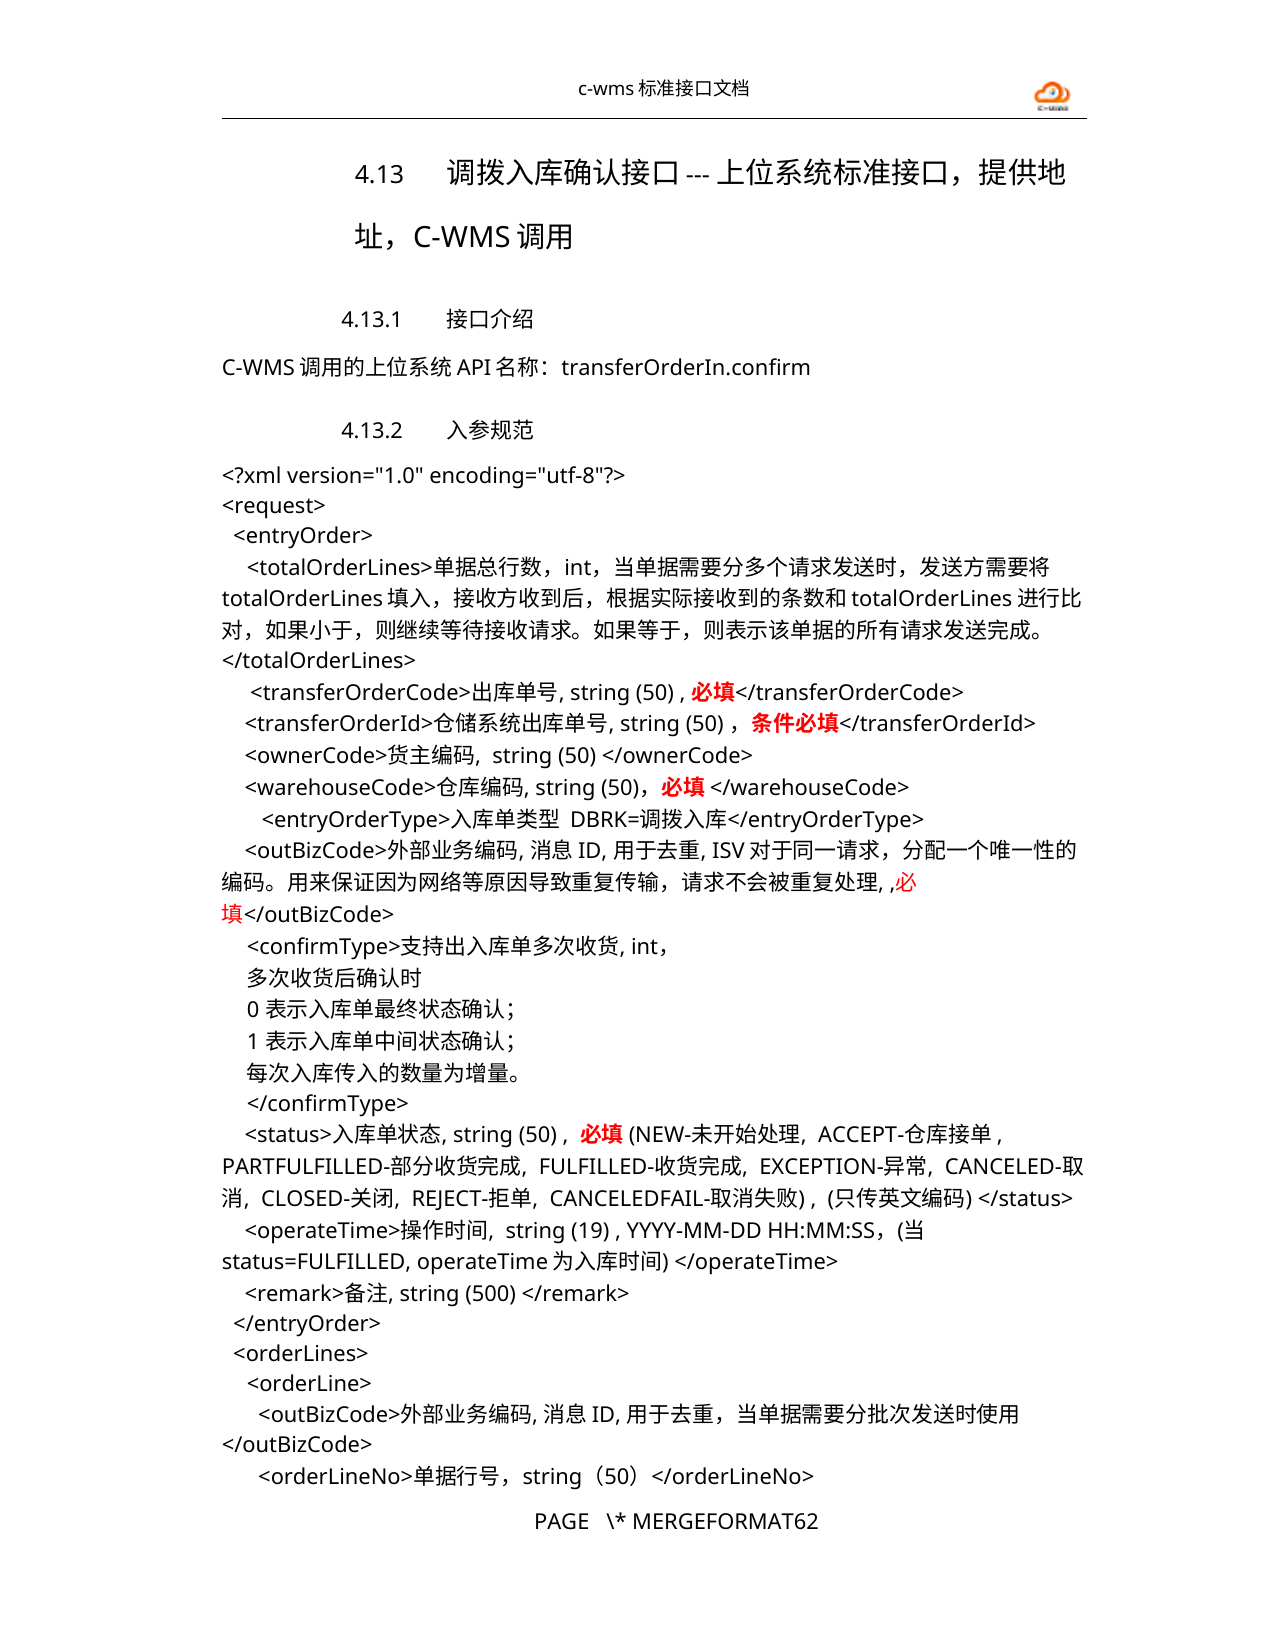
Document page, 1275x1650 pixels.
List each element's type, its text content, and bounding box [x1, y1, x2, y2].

text C-WMS调用的上位系统API名称：transferOrderIn.confirm [222, 349, 1087, 381]
text <entryOrder> [222, 520, 1087, 550]
text </confirmType> [222, 1087, 1087, 1117]
text <?xml version="1.0" encoding="utf-8"?> [222, 460, 1087, 490]
text </totalOrderLines> [222, 645, 1087, 675]
text 0 表示入库单最终状态确认； [222, 992, 1087, 1024]
subtitle 入参规范 [341, 413, 1087, 444]
text <warehouseCode>仓库编码, string (50)，必填 </warehouseCode> [222, 770, 1087, 802]
text <status>入库单状态, string (50) , 必填 (NEW-未开始处理, ACCEPT-仓库接单 , PARTFULFILLED-部分收货完成, FULFILLED-收货完成, EXCEPTION-异常, CANCELED-取消, CLOSED-关闭, REJECT-拒单, CANCELEDFAIL-取消失败) , (只传英文编码) </status> [222, 1117, 1087, 1213]
picture [1030, 74, 1075, 118]
text 每次入库传入的数量为增量。 [222, 1056, 1087, 1087]
text <orderLines> [222, 1338, 1087, 1367]
text <transferOrderId>仓储系统出库单号, string (50) ，条件必填</transferOrderId> [222, 706, 1087, 738]
text <orderLineNo>单据行号，string（50）</orderLineNo> [222, 1459, 1087, 1491]
text <operateTime>操作时间, string (19) , YYYY-MM-DD HH:MM:SS，(当status=FULFILLED, operateTime为入库时间) </operateTime> [222, 1213, 1087, 1276]
text <transferOrderCode>出库单号, string (50) , 必填</transferOrderCode> [222, 675, 1087, 706]
text 多次收货后确认时 [222, 961, 1087, 992]
text <totalOrderLines>单据总行数，int，当单据需要分多个请求发送时，发送方需要将totalOrderLines填入，接收方收到后，根据实际接收到的条数和totalOrderLines进行比对，如果小于，则继续等待接收请求。如果等于，则表示该单据的所有请求发送完成。 [222, 550, 1087, 645]
text <ownerCode>货主编码, string (50) </ownerCode> [222, 738, 1087, 770]
subtitle 调拨入库确认接口 --- 上位系统标准接口，提供地址，C-WMS调用 [354, 150, 1087, 256]
text <outBizCode>外部业务编码, 消息ID, 用于去重，当单据需要分批次发送时使用 </outBizCode> [222, 1397, 1087, 1459]
text <orderLine> [222, 1367, 1087, 1397]
text <outBizCode>外部业务编码, 消息ID, 用于去重, ISV对于同一请求，分配一个唯一性的编码。用来保证因为网络等原因导致重复传输，请求不会被重复处理, ,必填</outBizCode> [222, 833, 1087, 929]
text <request> [222, 490, 1087, 520]
text <confirmType>支持出入库单多次收货, int， [222, 929, 1087, 961]
text 1 表示入库单中间状态确认； [222, 1024, 1087, 1056]
text </entryOrder> [222, 1308, 1087, 1338]
text <entryOrderType>入库单类型 DBRK=调拨入库</entryOrderType> [222, 802, 1087, 833]
subtitle 接口介绍 [341, 302, 1087, 334]
text <remark>备注, string (500) </remark> [222, 1276, 1087, 1308]
